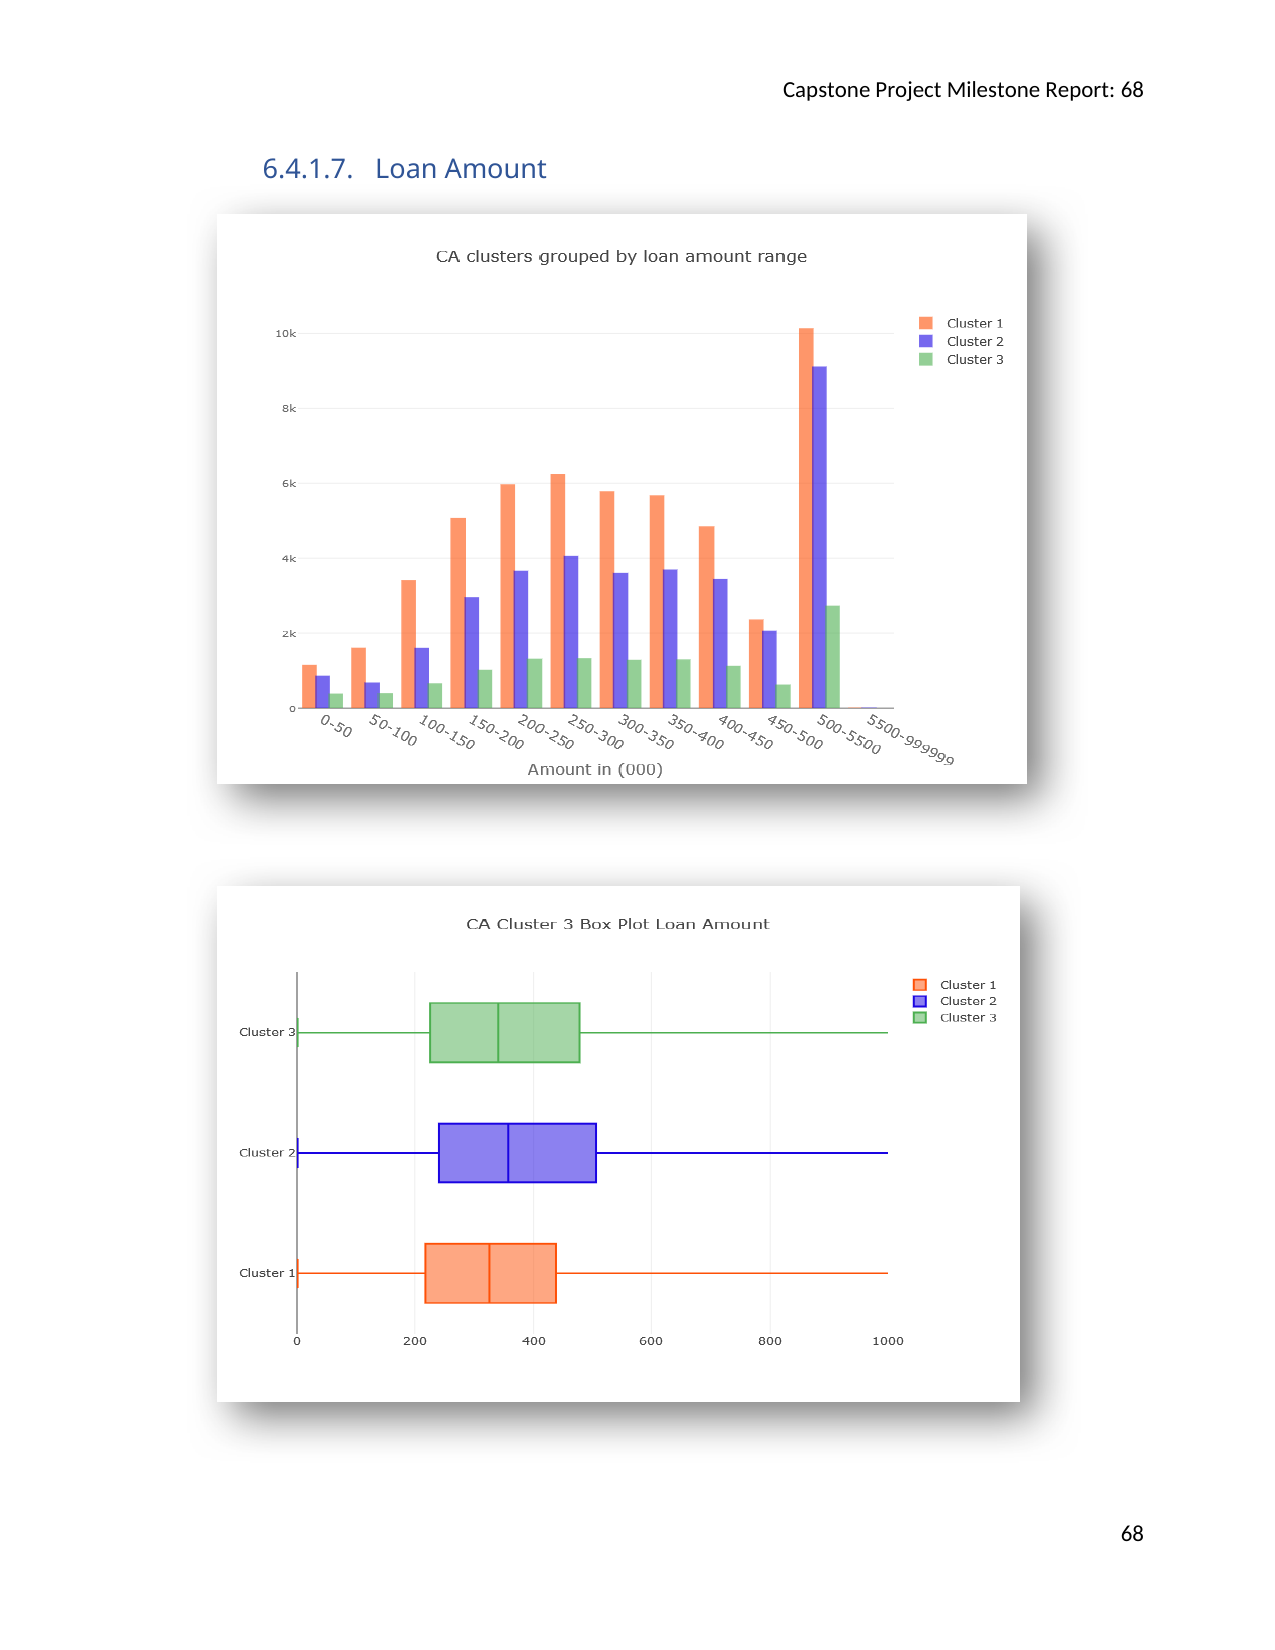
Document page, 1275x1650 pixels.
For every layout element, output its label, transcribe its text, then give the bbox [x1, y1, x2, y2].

subtitle Loan Amount [262, 150, 1144, 187]
picture [217, 214, 1027, 784]
picture [217, 886, 1020, 1402]
